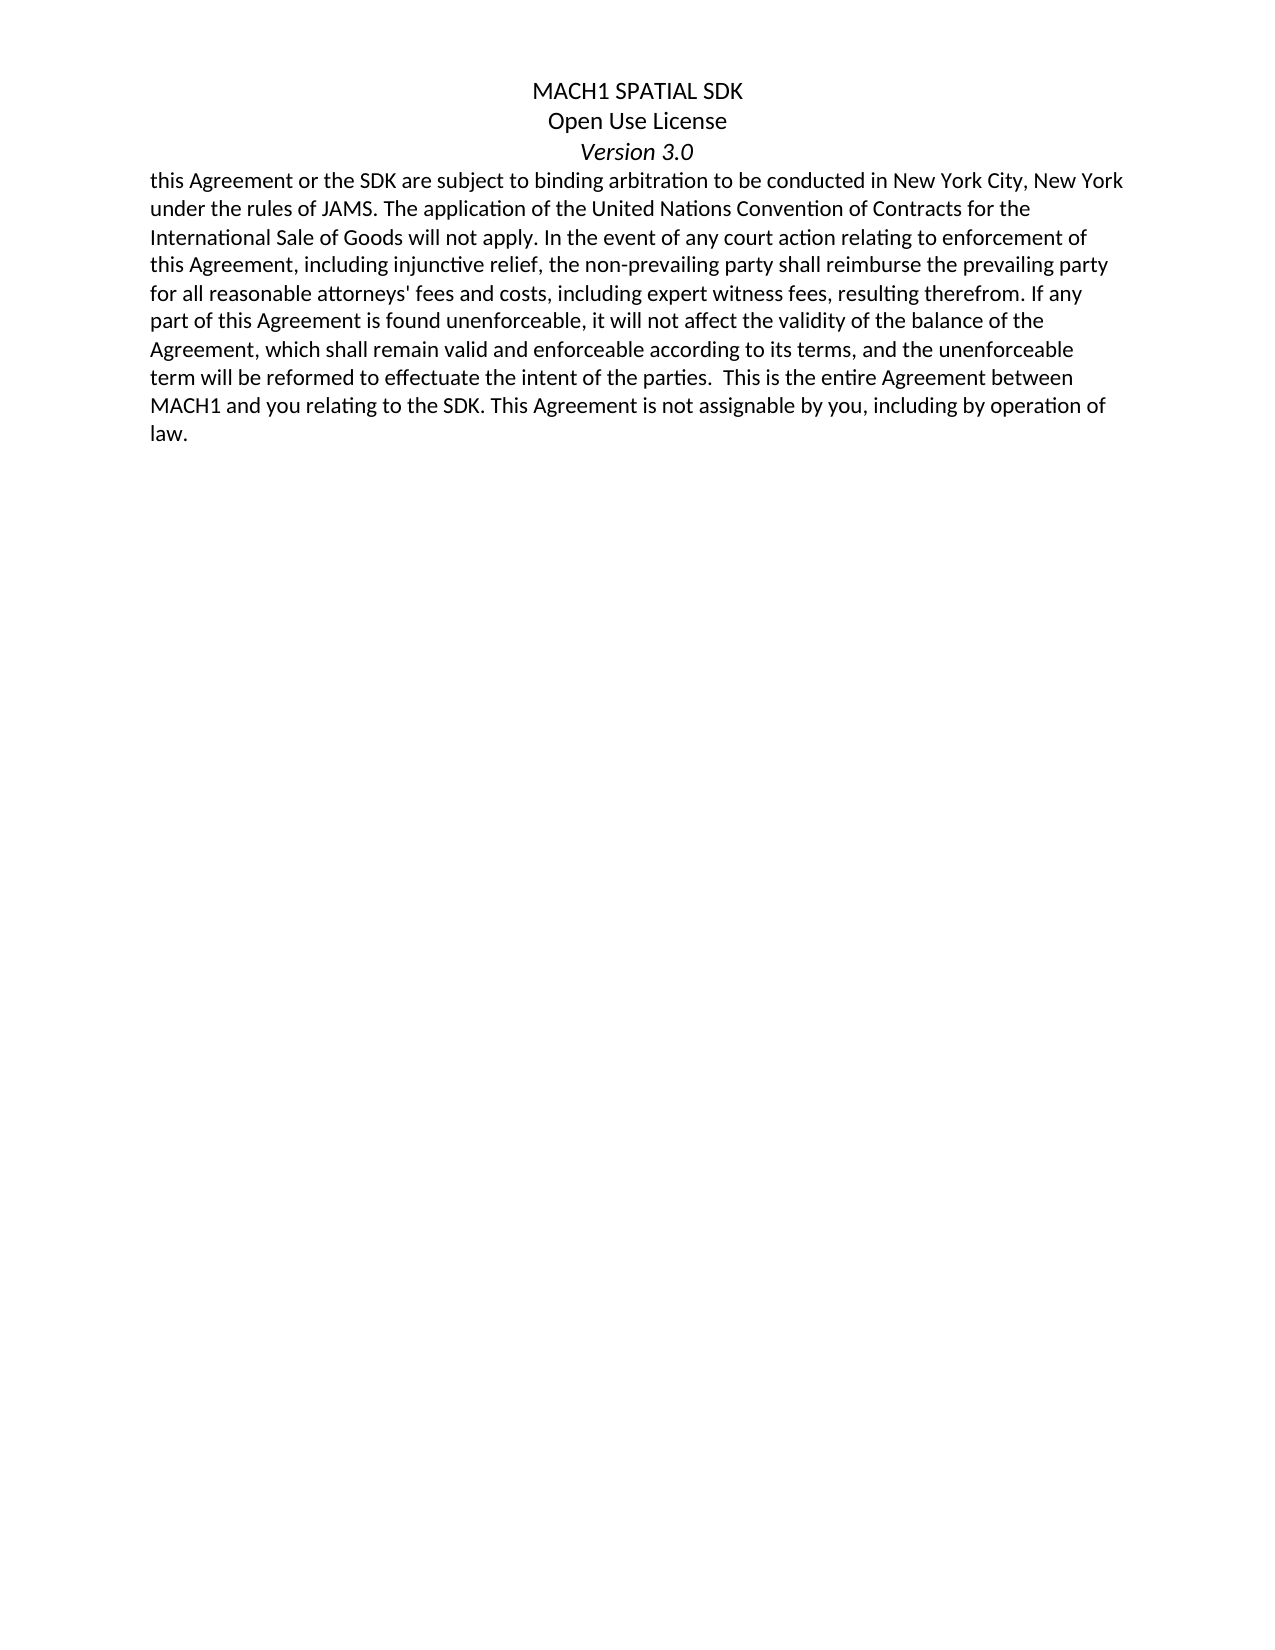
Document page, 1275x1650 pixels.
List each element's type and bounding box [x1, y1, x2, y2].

text [150, 167, 1125, 447]
